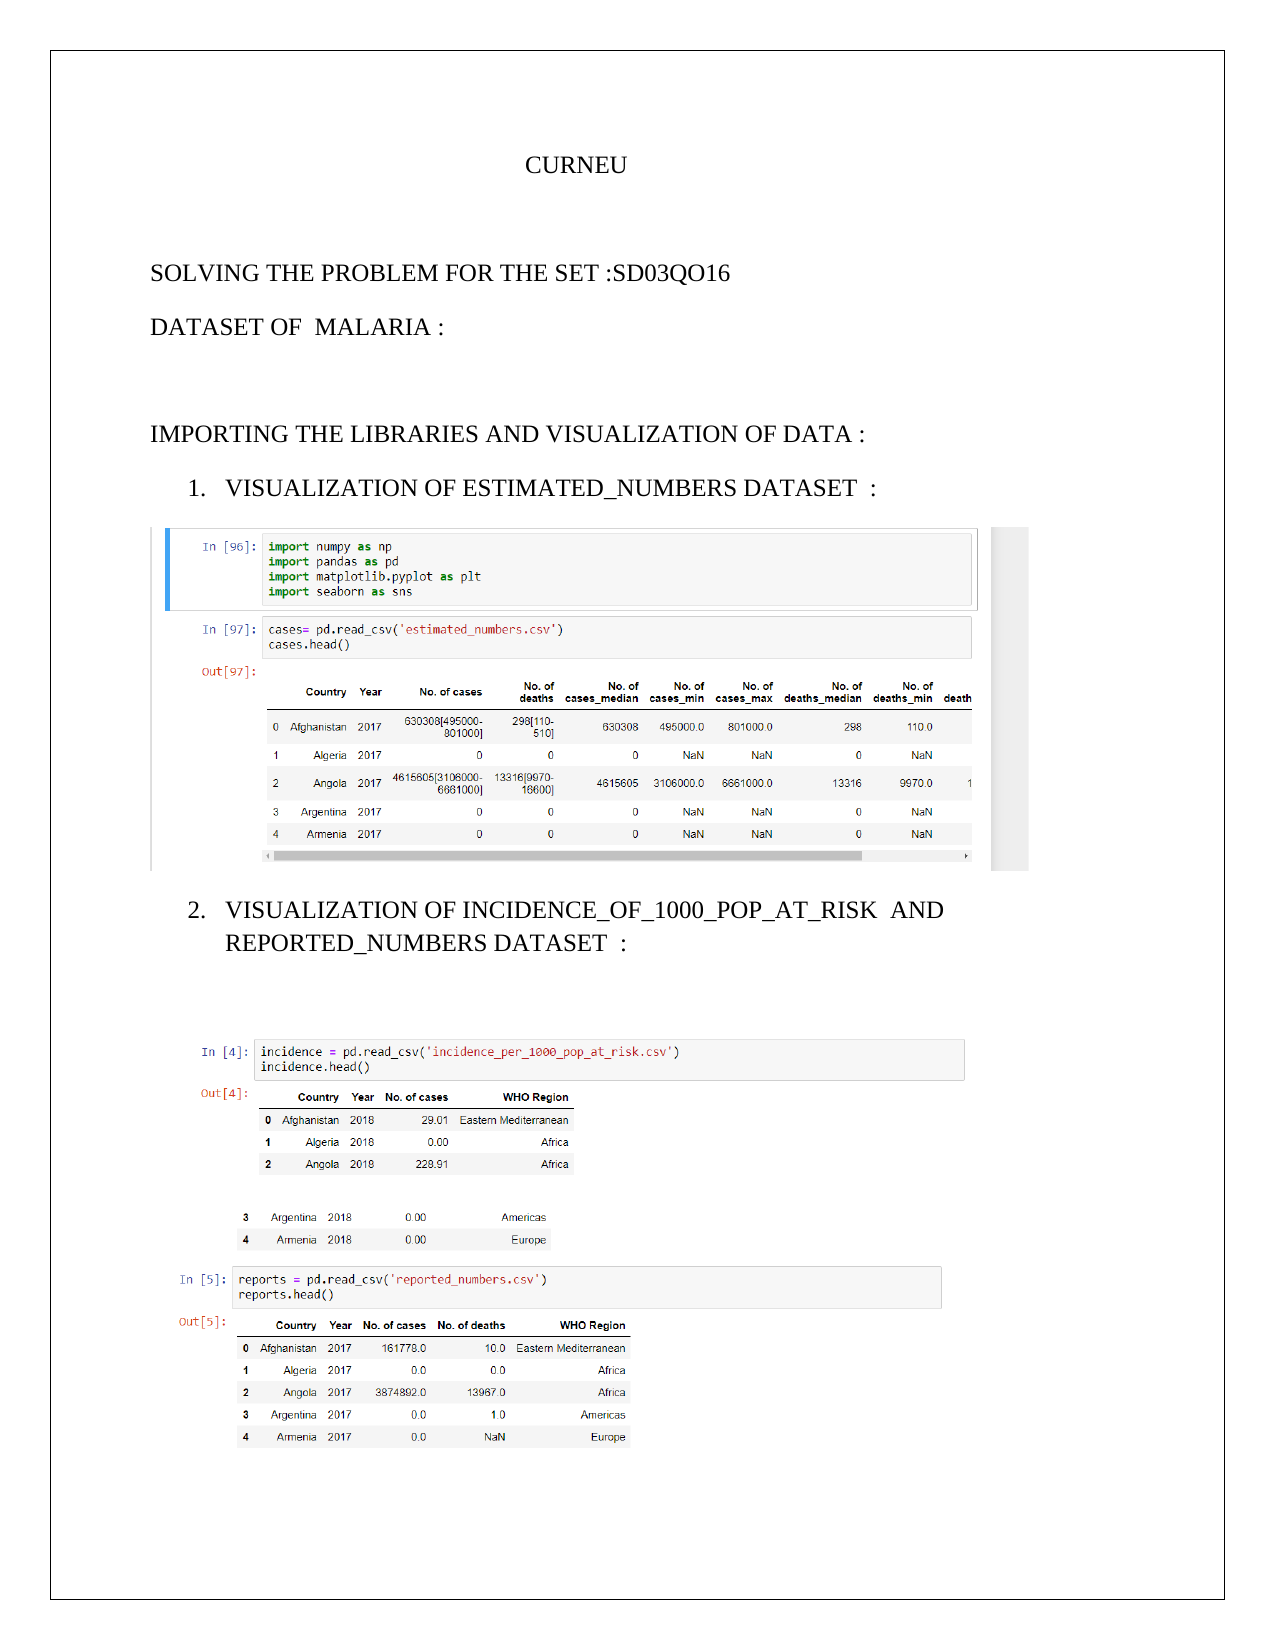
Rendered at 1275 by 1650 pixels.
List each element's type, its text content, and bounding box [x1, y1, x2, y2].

list VISUALIZATION OF INCIDENCE_OF_1000_POP_AT_RISK AND REPORTED_NUMBERS DATASET : [187, 895, 1125, 957]
picture [150, 1035, 983, 1182]
text SOLVING THE PROBLEM FOR THE SET :SD03QO16 [150, 258, 1125, 286]
picture [150, 1206, 960, 1462]
list VISUALIZATION OF ESTIMATED_NUMBERS DATASET : [187, 473, 1125, 502]
text IMPORTING THE LIBRARIES AND VISUALIZATION OF DATA : [150, 419, 1125, 448]
text CURNEU [150, 150, 1125, 179]
text DATASET OF MALARIA : [150, 312, 1125, 340]
picture [150, 527, 1029, 871]
